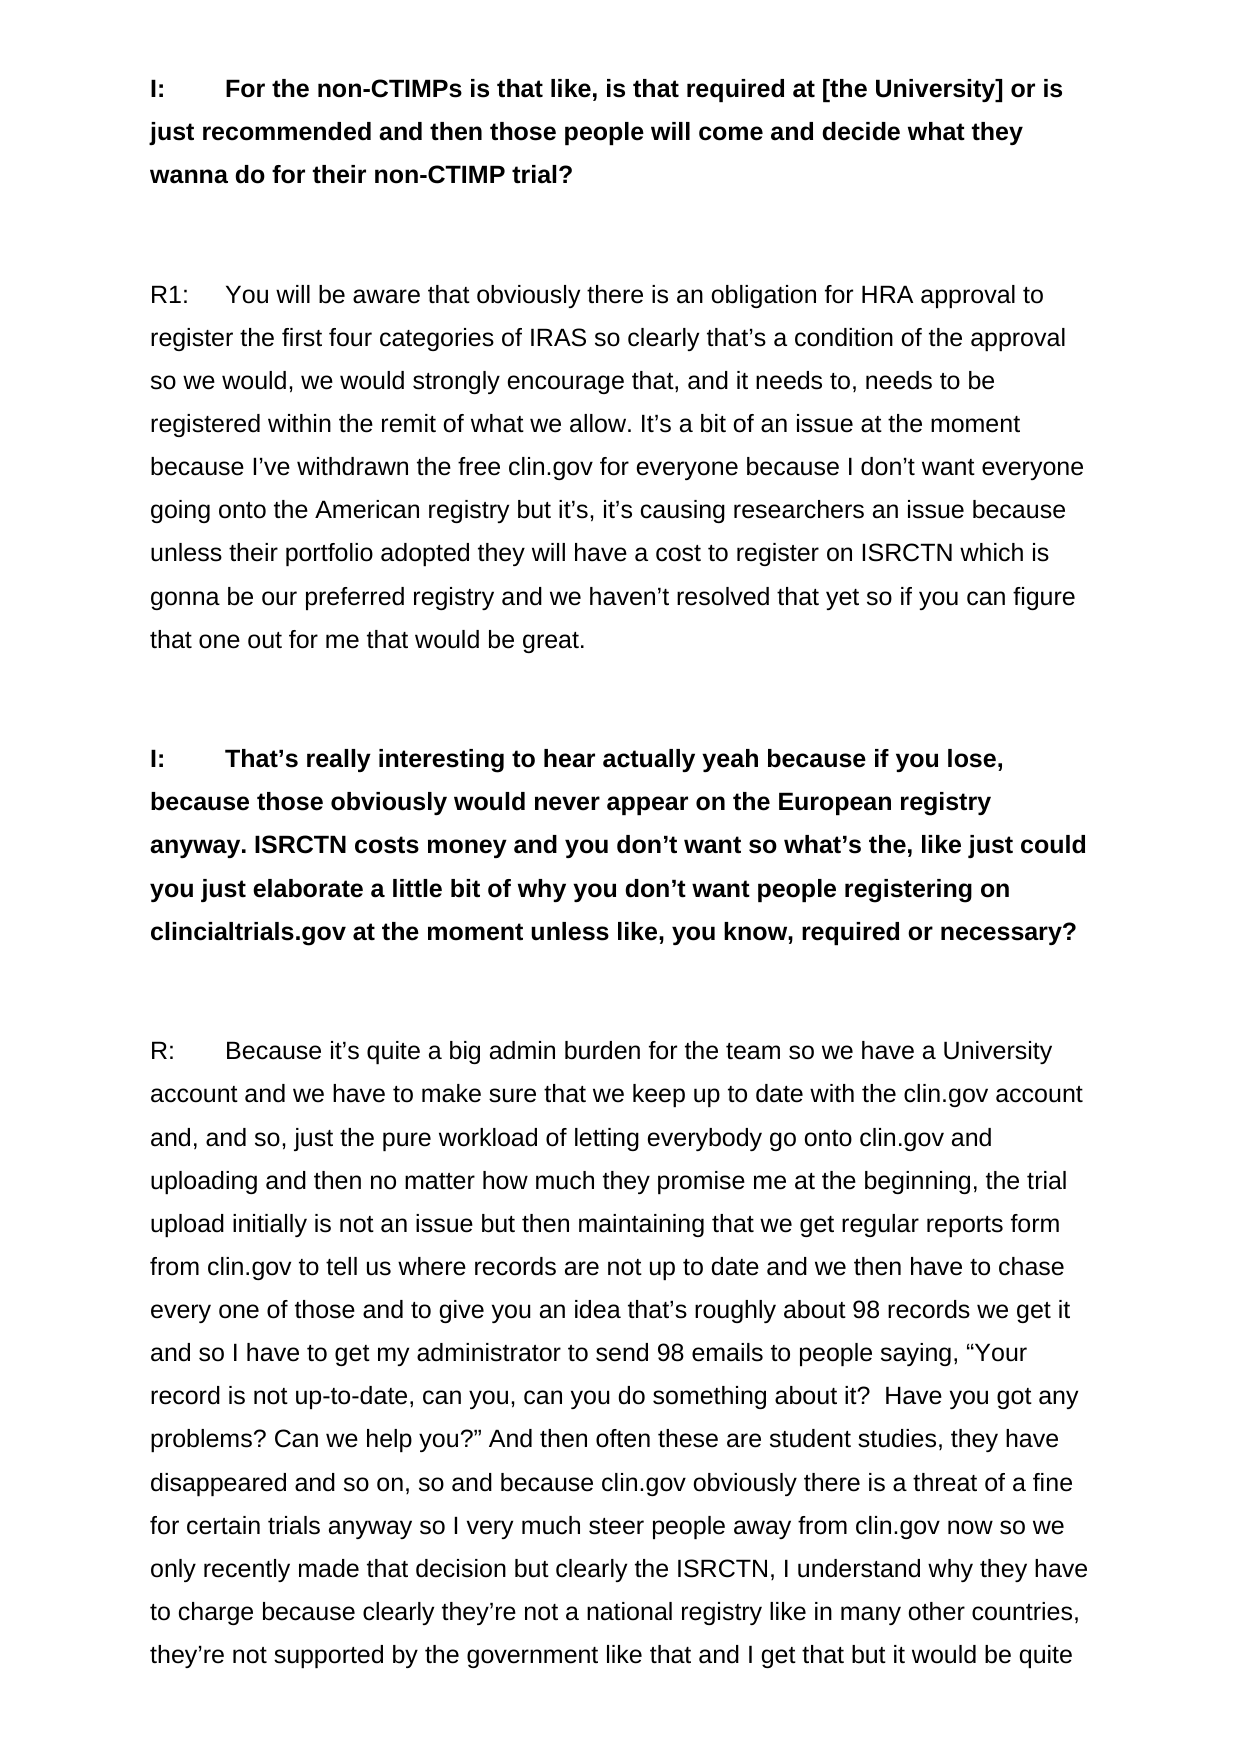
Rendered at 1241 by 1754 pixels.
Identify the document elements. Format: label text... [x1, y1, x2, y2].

text I: That’s really interesting to hear actually yeah because if you lose, because those obviously would never appear on the European registry anyway. ISRCTN costs money and you don’t want so what’s the, like just could you just elaborate a little bit of why you don’t want people registering on clincialtrials.gov at the moment unless like, you know, required or necessary? [150, 744, 1090, 945]
text I: For the non-CTIMPs is that like, is that required at [the University] or is just recommended and then those people will come and decide what they wanna do for their non-CTIMP trial? [150, 74, 1090, 189]
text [150, 1036, 1090, 1669]
text R1: You will be aware that obviously there is an obligation for HRA approval to register the first four categories of IRAS so clearly that’s a condition of the approval so we would, we would strongly encourage that, and it needs to, needs to be registered within the remit of what we allow. It’s a bit of an issue at the moment because I’ve withdrawn the free clin.gov for everyone because I don’t want everyone going onto the American registry but it’s, it’s causing researchers an issue because unless their portfolio adopted they will have a cost to register on ISRCTN which is gonna be our preferred registry and we haven’t resolved that yet so if you can figure that one out for me that would be great. [150, 279, 1090, 653]
